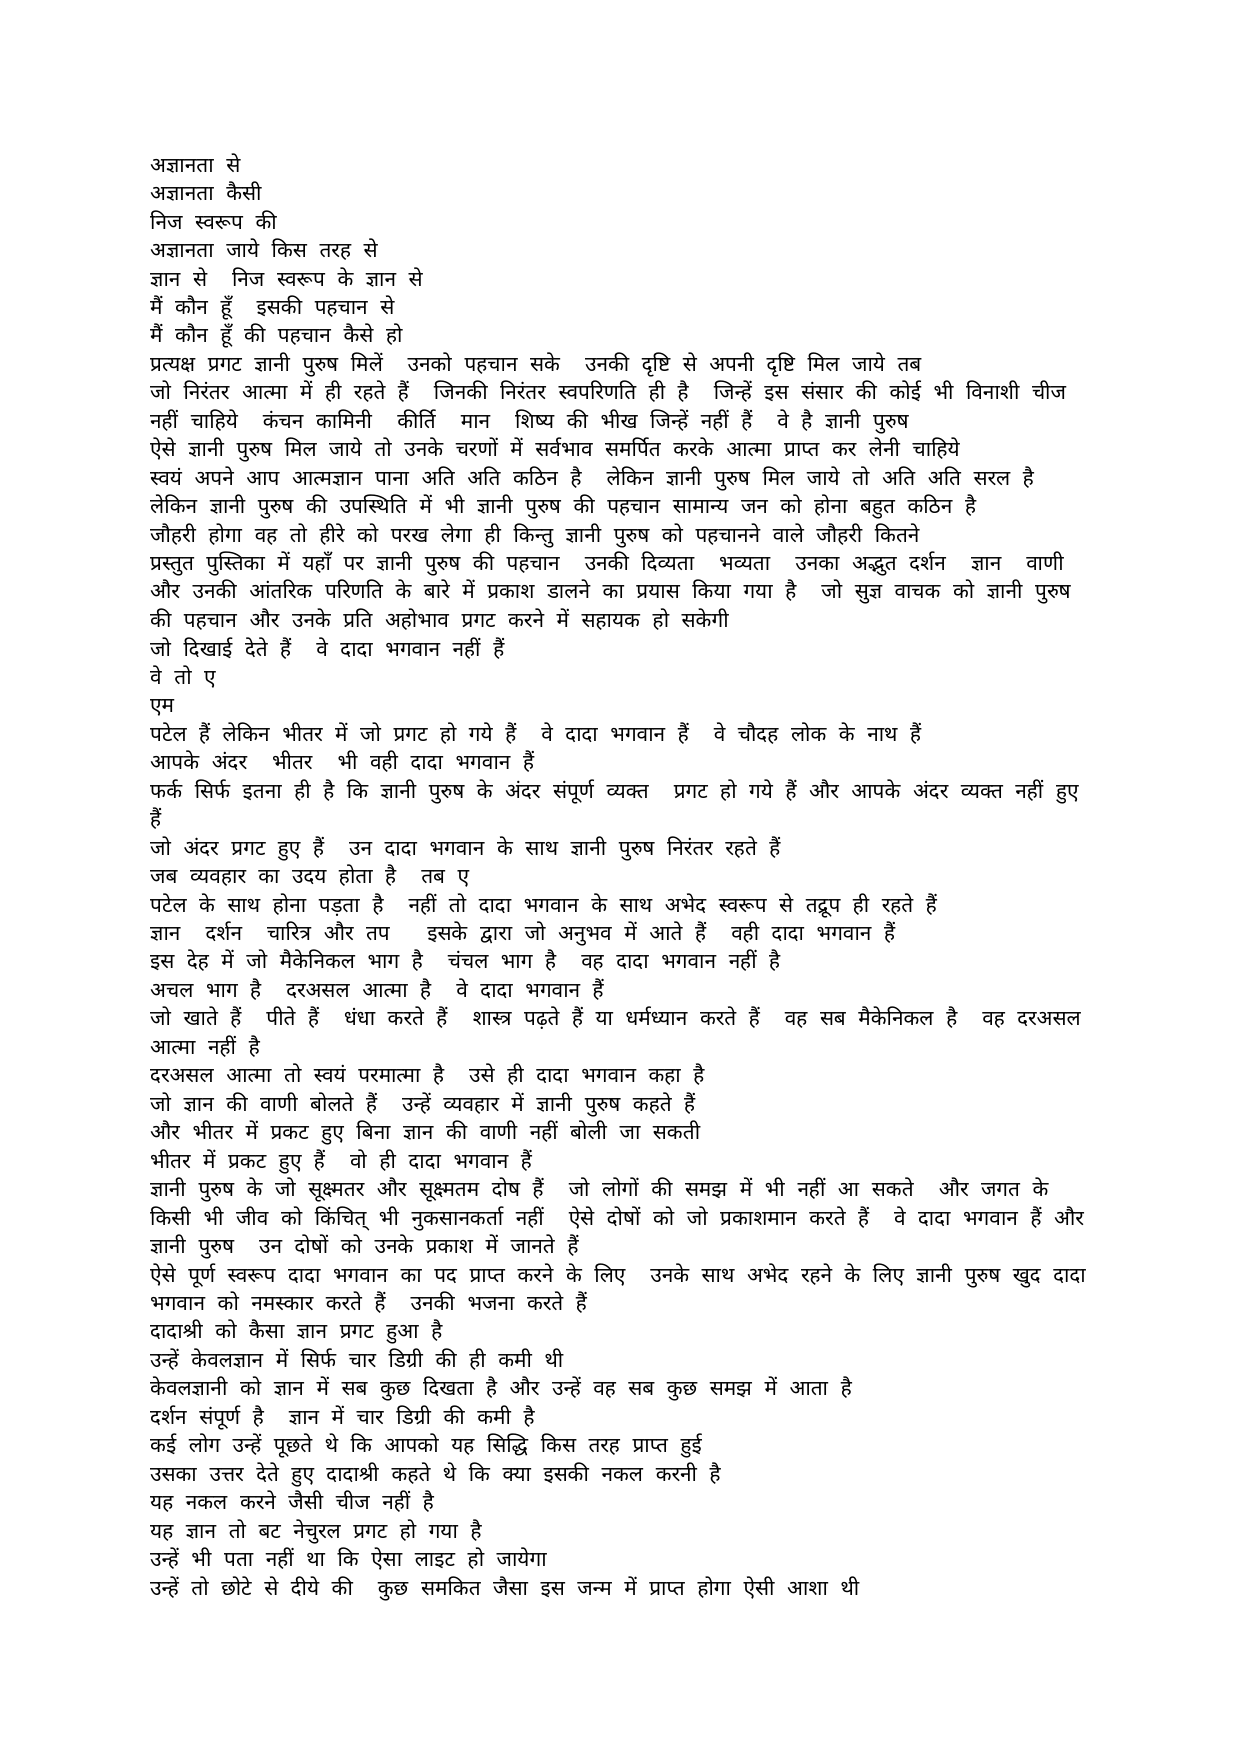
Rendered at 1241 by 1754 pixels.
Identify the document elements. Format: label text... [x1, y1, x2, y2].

text अज्ञानता जाये किस तरह से [150, 235, 1090, 264]
text अज्ञानता कैसी [150, 178, 1090, 207]
text पटेल के साथ होना पड़ता है नहीं तो दादा भगवान के साथ अभेद स्वरूप से तद्रूप ही रहते हैं [150, 890, 1090, 918]
text निज स्वरूप की [150, 207, 1090, 235]
text दर्शन संपूर्ण है ज्ञान में चार डिग्री की कमी है [150, 1402, 1090, 1430]
text पटेल हैं लेकिन भीतर में जो प्रगट हो गये हैं वे दादा भगवान हैं वे चौदह लोक के नाथ हैं [150, 719, 1090, 747]
text यह नकल करने जैसी चीज नहीं है [150, 1487, 1090, 1516]
text जौहरी होगा वह तो हीरे को परख लेगा ही किन्तु ज्ञानी पुरुष को पहचानने वाले जौहरी कितने [150, 520, 1090, 548]
text उसका उत्तर देते हुए दादाश्री कहते थे कि क्या इसकी नकल करनी है [150, 1459, 1090, 1487]
text दादाश्री को कैसा ज्ञान प्रगट हुआ है [150, 1317, 1090, 1345]
text जो ज्ञान की वाणी बोलते हैं उन्हें व्यवहार में ज्ञानी पुरुष कहते हैं [150, 1089, 1090, 1117]
text मैं कौन हूँ की पहचान कैसे हो [150, 321, 1090, 349]
text केवलज्ञानी को ज्ञान में सब कुछ दिखता है और उन्हें वह सब कुछ समझ में आता है [150, 1373, 1090, 1402]
text जो अंदर प्रगट हुए हैं उन दादा भगवान के साथ ज्ञानी पुरुष निरंतर रहते हैं [150, 833, 1090, 861]
text मैं कौन हूँ इसकी पहचान से [150, 292, 1090, 321]
text अज्ञानता से [150, 150, 1090, 178]
text फर्क सिर्फ इतना ही है कि ज्ञानी पुरुष के अंदर संपूर्ण व्यक्त प्रगट हो गये हैं और आपके अंदर व्यक्त नहीं हुए हैं [150, 776, 1090, 833]
text आपके अंदर भीतर भी वही दादा भगवान हैं [150, 747, 1090, 776]
text ऐसे ज्ञानी पुरुष मिल जाये तो उनके चरणों में सर्वभाव समर्पित करके आत्मा प्राप्त कर लेनी चाहिये [150, 434, 1090, 463]
text यह ज्ञान तो बट नेचुरल प्रगट हो गया है [150, 1516, 1090, 1544]
text जो खाते हैं पीते हैं धंधा करते हैं शास्त्र पढ़ते हैं या धर्मध्यान करते हैं वह सब मैकेनिकल है वह दरअसल आत्मा नहीं है [150, 1003, 1090, 1060]
text जो दिखाई देते हैं वे दादा भगवान नहीं हैं [150, 634, 1090, 662]
text दरअसल आत्मा तो स्वयं परमात्मा है उसे ही दादा भगवान कहा है [150, 1060, 1090, 1089]
text और भीतर में प्रकट हुए बिना ज्ञान की वाणी नहीं बोली जा सकती [150, 1117, 1090, 1146]
text ज्ञानी पुरुष के जो सूक्ष्मतर और सूक्ष्मतम दोष हैं जो लोगों की समझ में भी नहीं आ सकते और जगत के किसी भी जीव को किंचित् भी नुकसानकर्ता नहीं ऐसे दोषों को जो प्रकाशमान करते हैं वे दादा भगवान हैं और ज्ञानी पुरुष उन दोषों को उनके प्रकाश में जानते हैं [150, 1174, 1090, 1260]
text उन्हें भी पता नहीं था कि ऐसा लाइट हो जायेगा [150, 1544, 1090, 1573]
text उन्हें तो छोटे से दीये की कुछ समकित जैसा इस जन्म में प्राप्त होगा ऐसी आशा थी [150, 1573, 1090, 1601]
text भीतर में प्रकट हुए हैं वो ही दादा भगवान हैं [150, 1146, 1090, 1174]
text ऐसे पूर्ण स्वरूप दादा भगवान का पद प्राप्त करने के लिए उनके साथ अभेद रहने के लिए ज्ञानी पुरुष खुद दादा भगवान को नमस्कार करते हैं उनकी भजना करते हैं [150, 1260, 1090, 1317]
text अचल भाग है दरअसल आत्मा है वे दादा भगवान हैं [150, 975, 1090, 1003]
text इस देह में जो मैकेनिकल भाग है चंचल भाग है वह दादा भगवान नहीं है [150, 947, 1090, 975]
text जब व्यवहार का उदय होता है तब ए [150, 861, 1090, 890]
text उन्हें केवलज्ञान में सिर्फ चार डिग्री की ही कमी थी [150, 1345, 1090, 1373]
text वे तो ए [150, 662, 1090, 691]
text कई लोग उन्हें पूछते थे कि आपको यह सिद्धि किस तरह प्राप्त हुई [150, 1430, 1090, 1459]
text एम [150, 691, 1090, 719]
text प्रत्यक्ष प्रगट ज्ञानी पुरुष मिलें उनको पहचान सके उनकी दृष्टि से अपनी दृष्टि मिल जाये तब [150, 349, 1090, 377]
text लेकिन ज्ञानी पुरुष की उपस्थिति में भी ज्ञानी पुरुष की पहचान सामान्य जन को होना बहुत कठिन है [150, 491, 1090, 520]
text ज्ञान से निज स्वरूप के ज्ञान से [150, 264, 1090, 292]
text स्वयं अपने आप आत्मज्ञान पाना अति अति कठिन है लेकिन ज्ञानी पुरुष मिल जाये तो अति अति सरल है [150, 463, 1090, 491]
text ज्ञान दर्शन चारित्र और तप इसके द्वारा जो अनुभव में आते हैं वही दादा भगवान हैं [150, 918, 1090, 947]
text जो निरंतर आत्मा में ही रहते हैं जिनकी निरंतर स्वपरिणति ही है जिन्हें इस संसार की कोई भी विनाशी चीज नहीं चाहिये कंचन कामिनी कीर्ति मान शिष्य की भीख जिन्हें नहीं हैं वे है ज्ञानी पुरुष [150, 377, 1090, 434]
text प्रस्तुत पुस्तिका में यहाँ पर ज्ञानी पुरुष की पहचान उनकी दिव्यता भव्यता उनका अद्भुत दर्शन ज्ञान वाणी और उनकी आंतरिक परिणति के बारे में प्रकाश डालने का प्रयास किया गया है जो सुज्ञ वाचक को ज्ञानी पुरुष की पहचान और उनके प्रति अहोभाव प्रगट करने में सहायक हो सकेगी [150, 548, 1090, 634]
